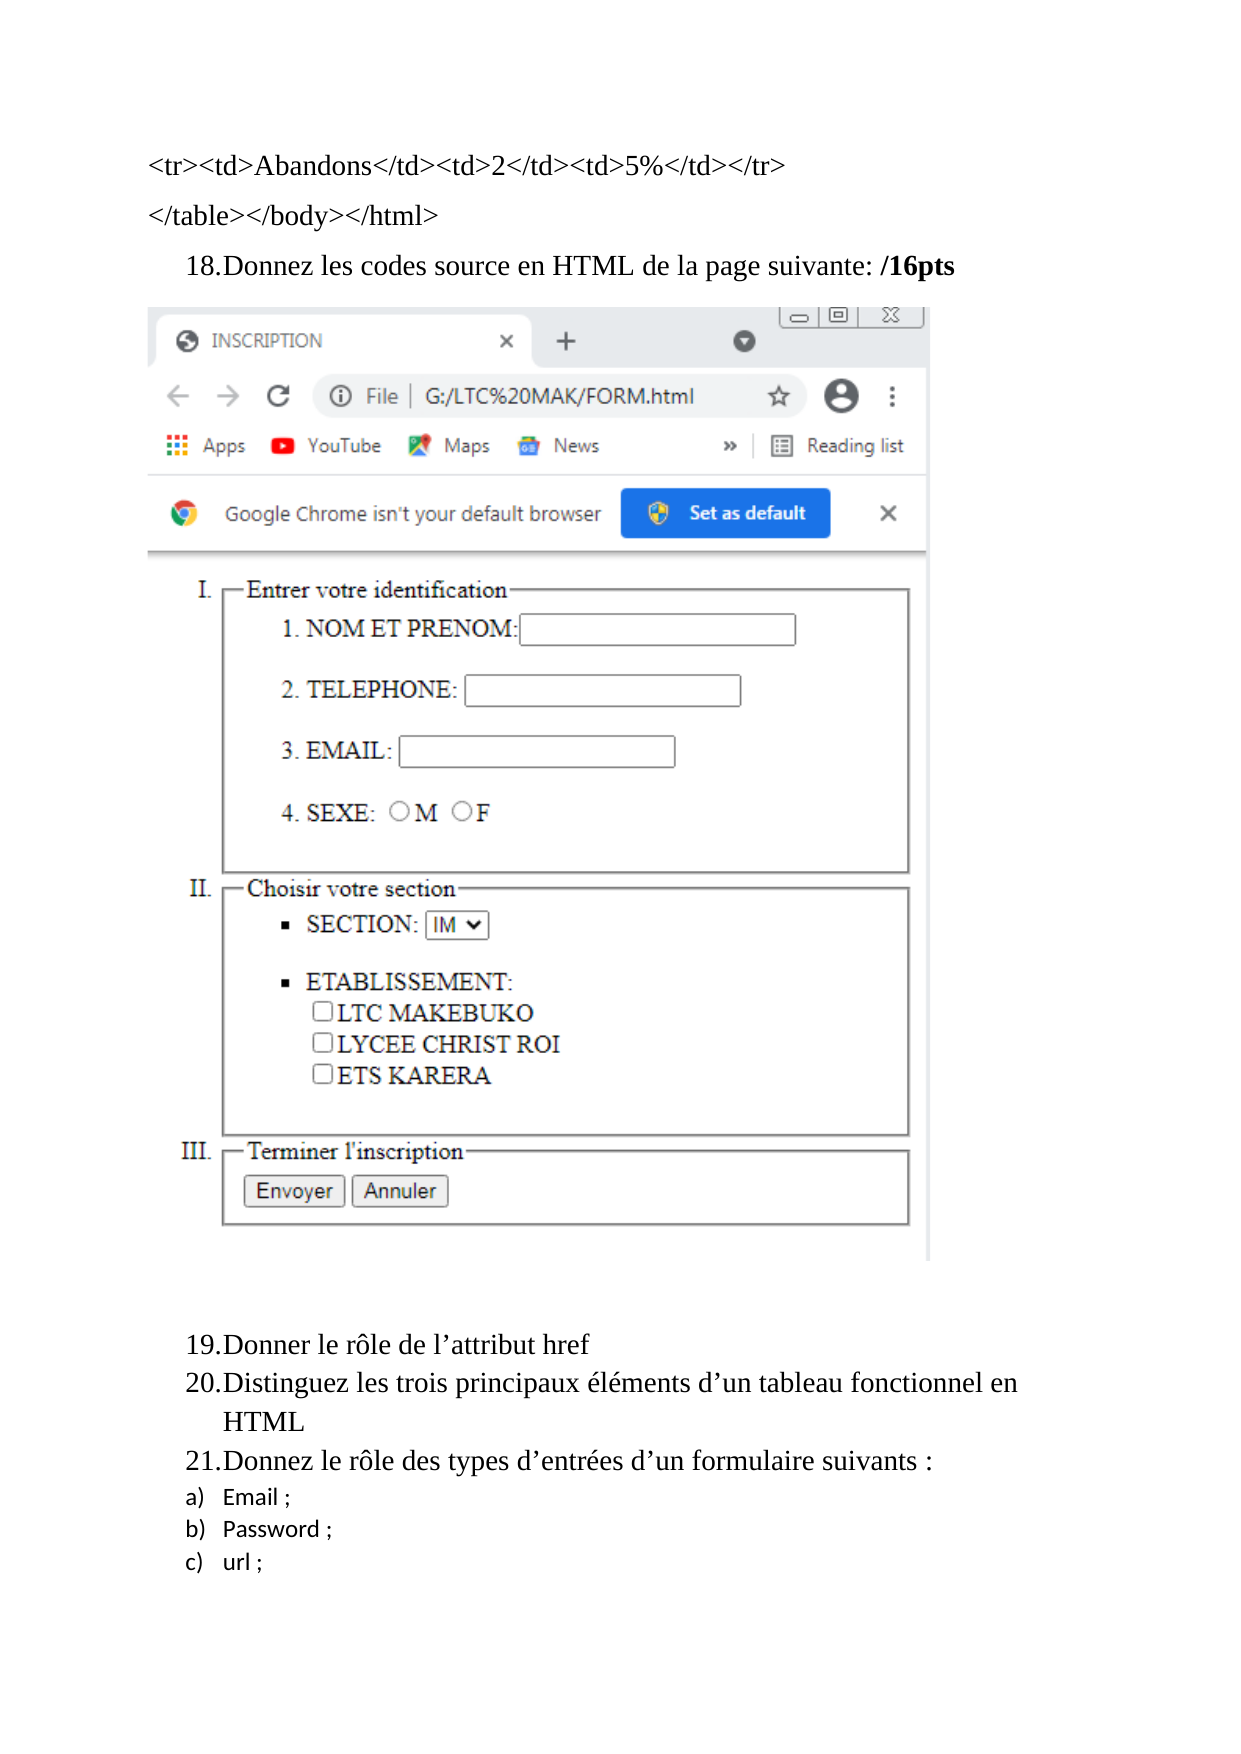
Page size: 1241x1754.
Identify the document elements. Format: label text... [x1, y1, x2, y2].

picture [147, 307, 930, 1261]
list Email ; [185, 1481, 1093, 1512]
text <tr><td>Abandons</td><td>2</td><td>5%</td></tr> [148, 148, 1093, 181]
list Password ; [185, 1513, 1093, 1544]
list Donnez les codes source en HTML de la page suivante: /16pts [185, 248, 1093, 282]
list url ; [185, 1546, 1093, 1576]
list Donner le rôle de l’attribut href [185, 1327, 1093, 1361]
list Distinguez les trois principaux éléments d’un tableau fonctionnel en HTML [185, 1366, 1093, 1438]
text </table></body></html> [148, 198, 1093, 231]
list Donnez le rôle des types d’entrées d’un formulaire suivants : [185, 1443, 1093, 1476]
